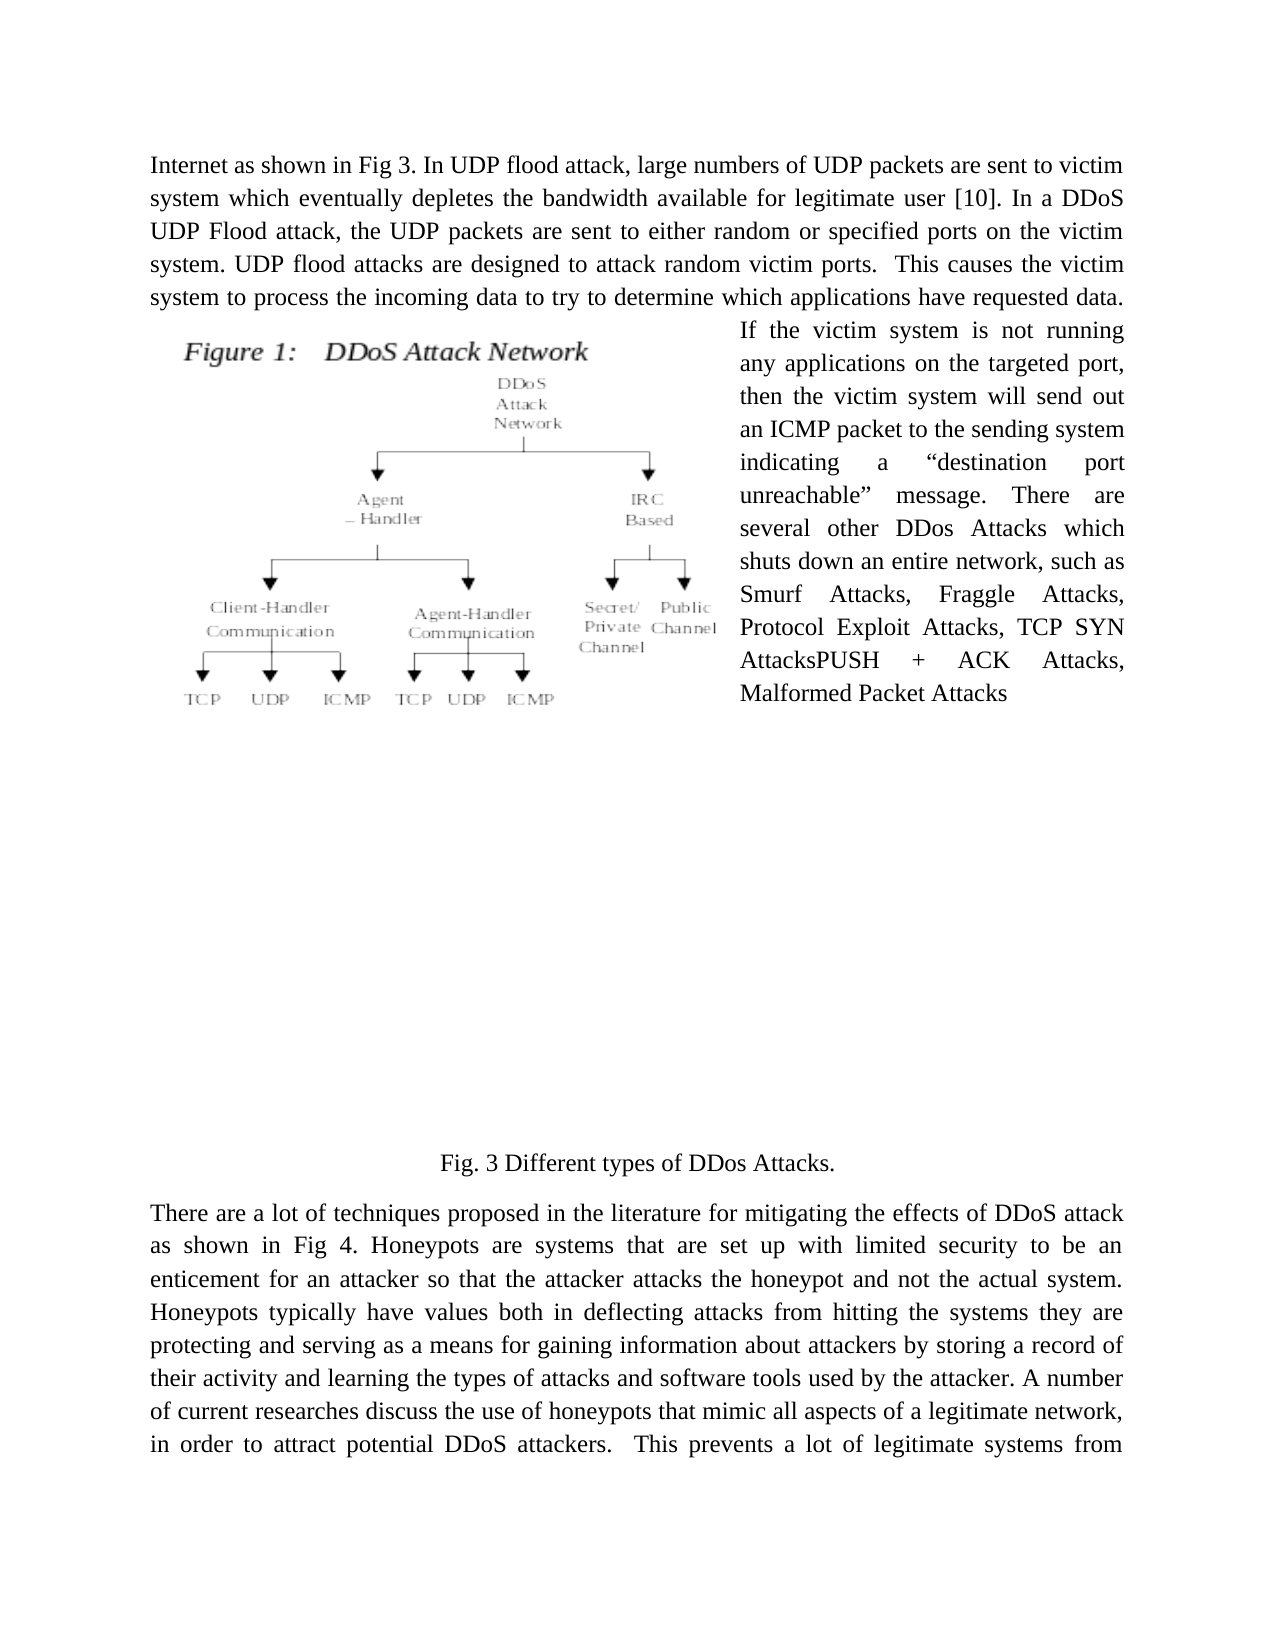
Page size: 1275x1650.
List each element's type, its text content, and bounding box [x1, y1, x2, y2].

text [150, 1198, 1125, 1457]
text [150, 150, 1125, 707]
text Fig. 3 Different types of DDos Attacks. [150, 1148, 1125, 1177]
